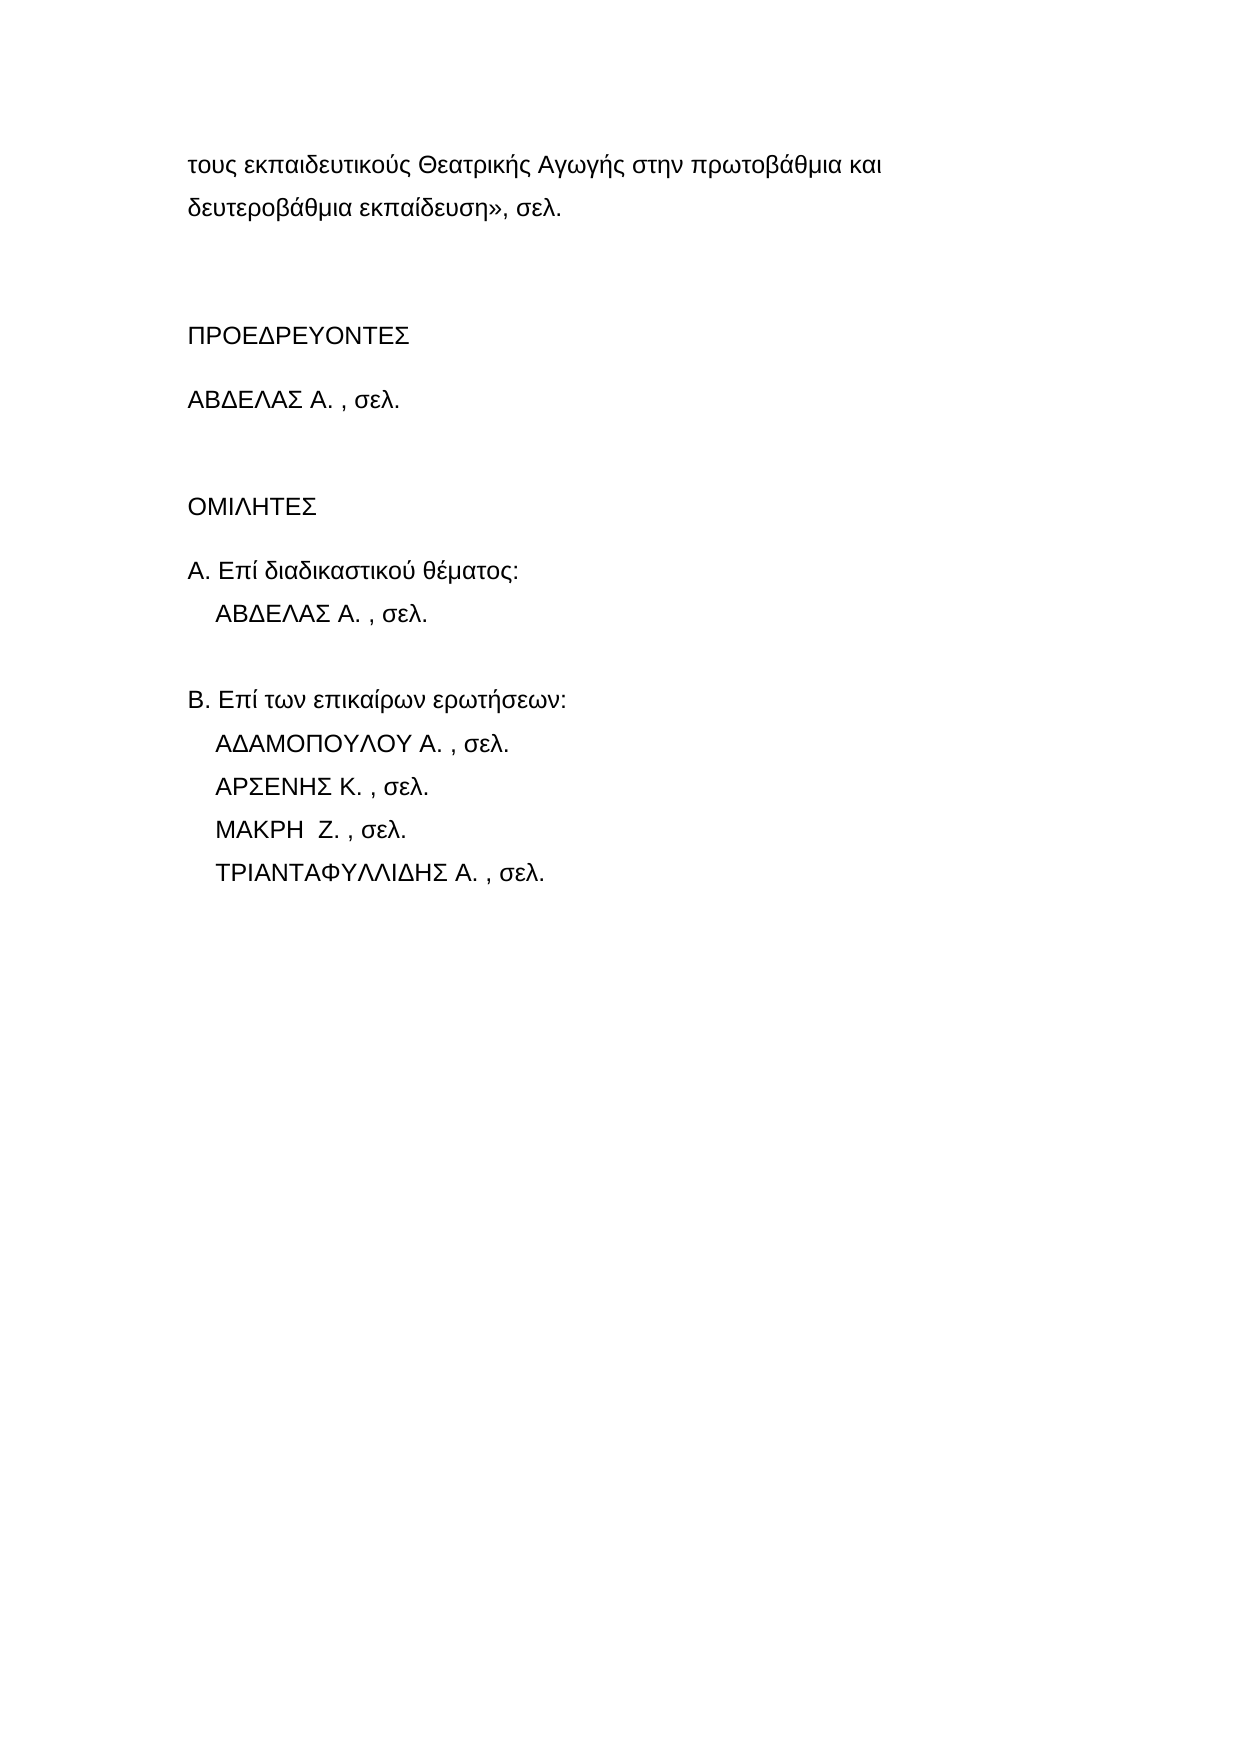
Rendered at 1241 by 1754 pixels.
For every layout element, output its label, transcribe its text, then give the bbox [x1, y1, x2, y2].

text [187, 150, 1053, 222]
text ΠΡΟΕΔΡΕΥΟΝΤΕΣ [187, 321, 1053, 350]
text ΟΜΙΛΗΤΕΣ [187, 492, 1053, 521]
text ΑΒΔΕΛΑΣ Α. , σελ. [187, 385, 1053, 457]
text Α. Επί διαδικαστικού θέματος: ΑΒΔΕΛΑΣ Α. , σελ. Β. Επί των επικαίρων ερωτήσεων: ΑΔΑΜΟΠΟΥΛΟΥ Α. , σελ. ΑΡΣΕΝΗΣ Κ. , σελ. ΜΑΚΡΗ Ζ. , σελ. ΤΡΙΑΝΤΑΦΥΛΛΙΔΗΣ Α. , σελ. [187, 556, 1053, 930]
